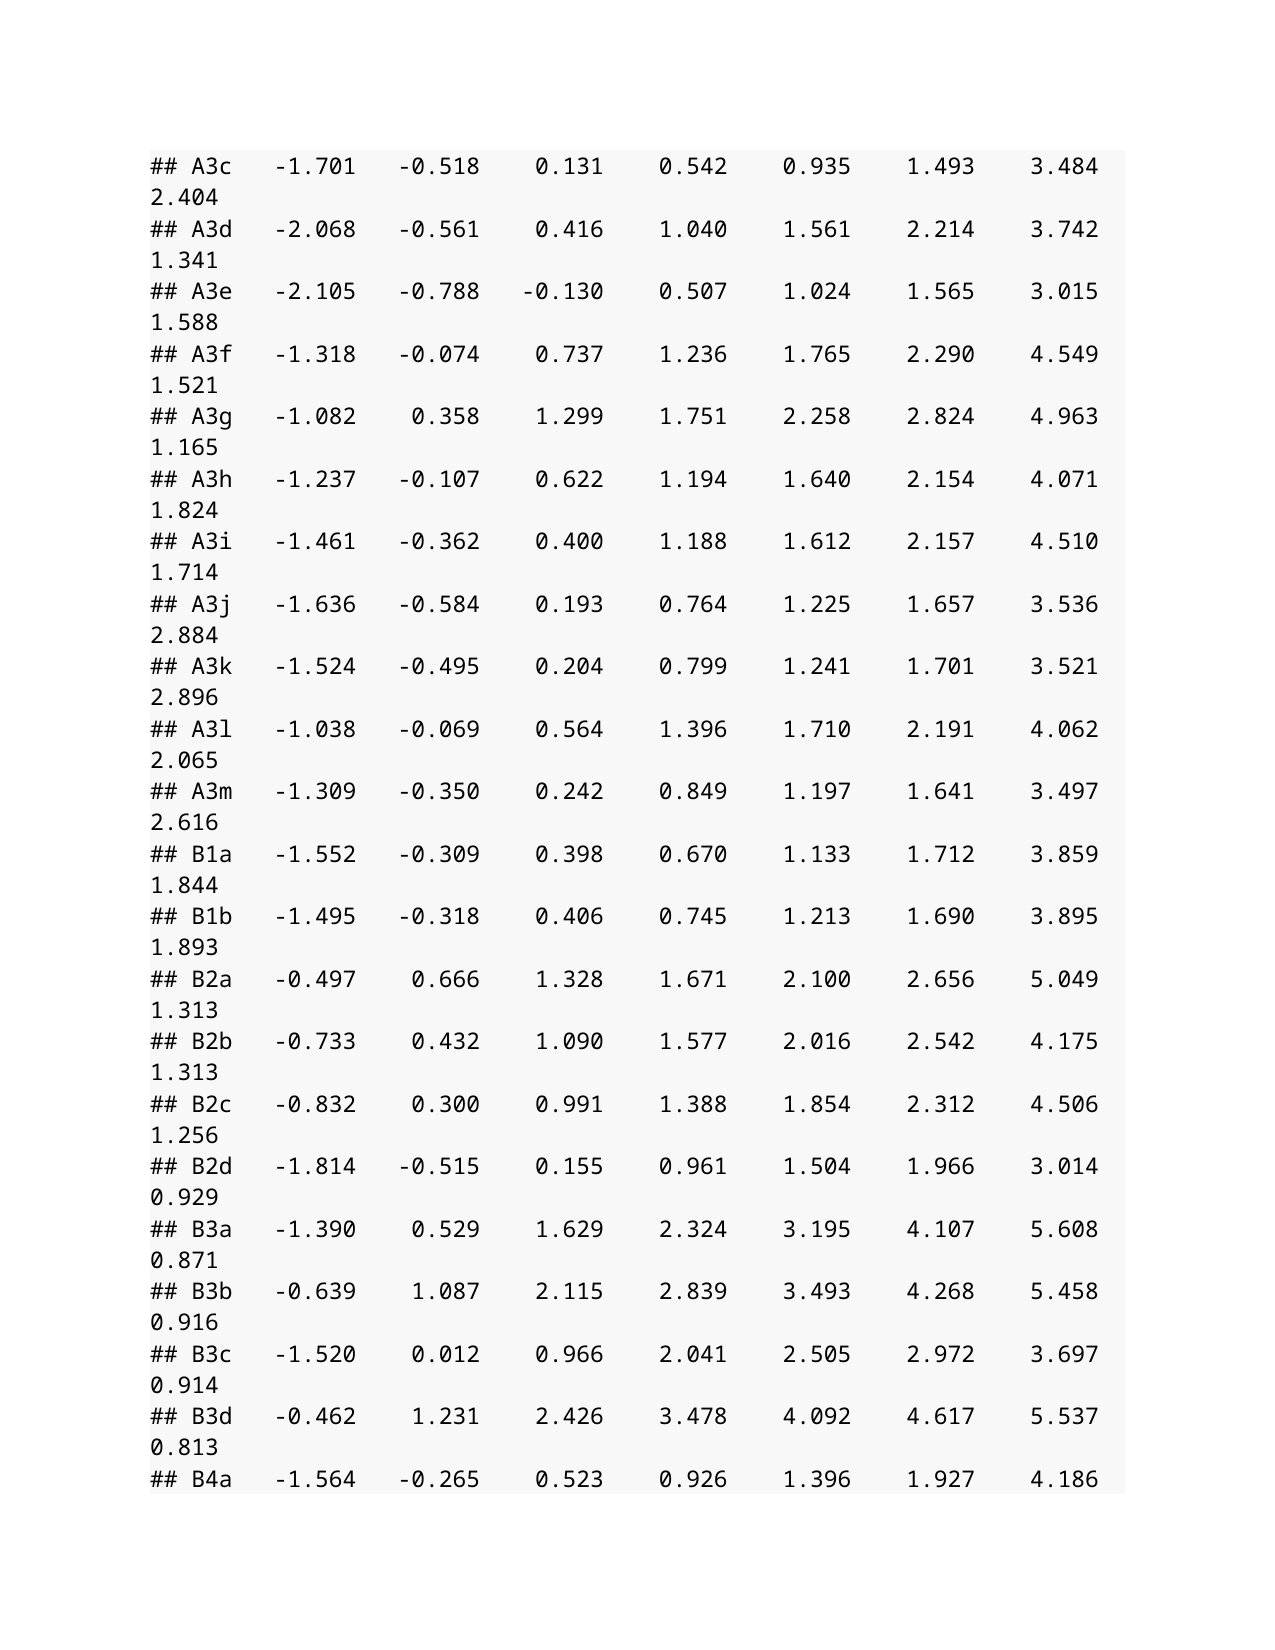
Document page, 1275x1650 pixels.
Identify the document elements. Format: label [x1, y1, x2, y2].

text [150, 150, 1125, 1494]
